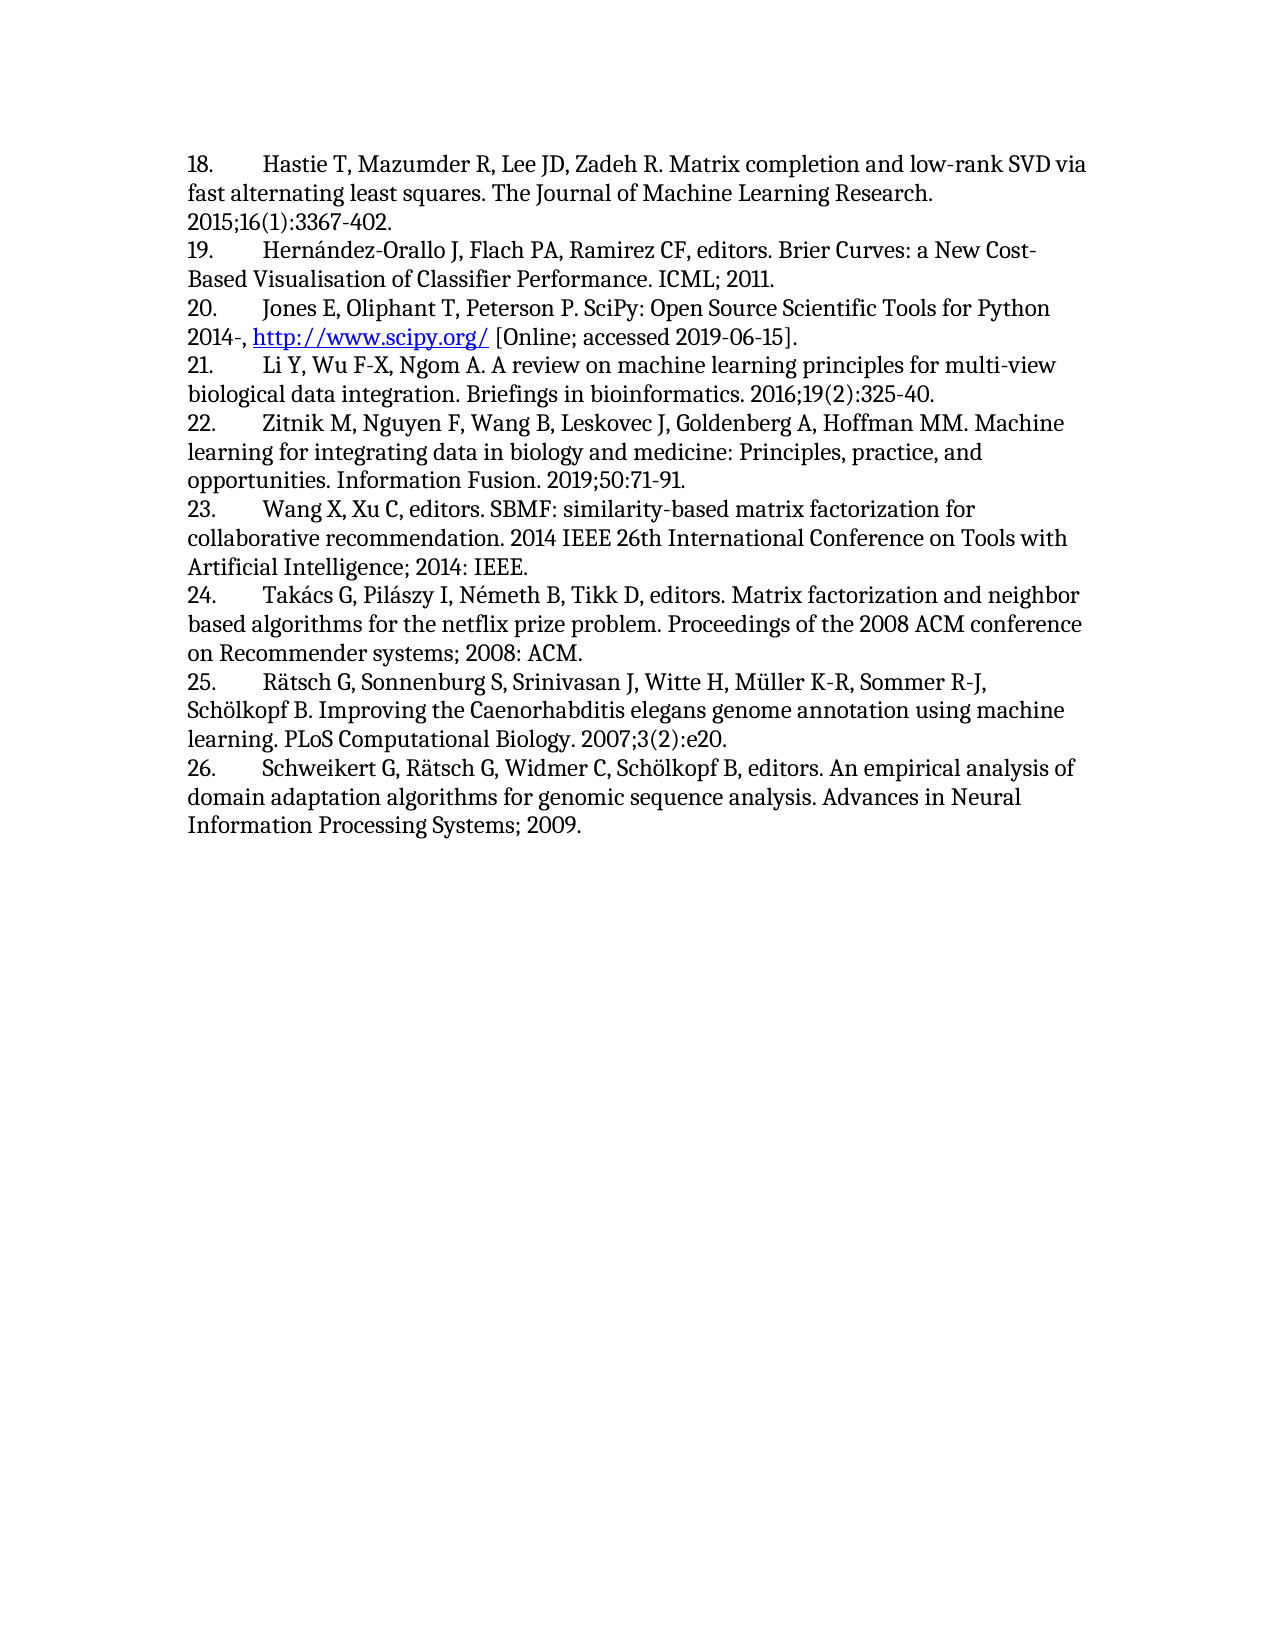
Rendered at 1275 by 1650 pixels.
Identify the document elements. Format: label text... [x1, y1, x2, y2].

text 22. Zitnik M, Nguyen F, Wang B, Leskovec J, Goldenberg A, Hoffman MM. Machine learning for integrating data in biology and medicine: Principles, practice, and opportunities. Information Fusion. 2019;50:71-91. [187, 409, 1087, 495]
text 23. Wang X, Xu C, editors. SBMF: similarity-based matrix factorization for collaborative recommendation. 2014 IEEE 26th International Conference on Tools with Artificial Intelligence; 2014: IEEE. [187, 495, 1087, 581]
text 25. Rätsch G, Sonnenburg S, Srinivasan J, Witte H, Müller K-R, Sommer R-J, Schölkopf B. Improving the Caenorhabditis elegans genome annotation using machine learning. PLoS Computational Biology. 2007;3(2):e20. [187, 667, 1087, 754]
text 18. Hastie T, Mazumder R, Lee JD, Zadeh R. Matrix completion and low-rank SVD via fast alternating least squares. The Journal of Machine Learning Research. 2015;16(1):3367-402. [187, 150, 1087, 236]
text 26. Schweikert G, Rätsch G, Widmer C, Schölkopf B, editors. An empirical analysis of domain adaptation algorithms for genomic sequence analysis. Advances in Neural Information Processing Systems; 2009. [187, 754, 1087, 840]
text 24. Takács G, Pilászy I, Németh B, Tikk D, editors. Matrix factorization and neighbor based algorithms for the netflix prize problem. Proceedings of the 2008 ACM conference on Recommender systems; 2008: ACM. [187, 581, 1087, 667]
text 20. Jones E, Oliphant T, Peterson P. SciPy: Open Source Scientific Tools for Python 2014-, http://www.scipy.org/ [Online; accessed 2019-06-15]. [187, 294, 1087, 351]
text 19. Hernández-Orallo J, Flach PA, Ramirez CF, editors. Brier Curves: a New Cost-Based Visualisation of Classifier Performance. ICML; 2011. [187, 236, 1087, 294]
text 21. Li Y, Wu F-X, Ngom A. A review on machine learning principles for multi-view biological data integration. Briefings in bioinformatics. 2016;19(2):325-40. [187, 351, 1087, 409]
